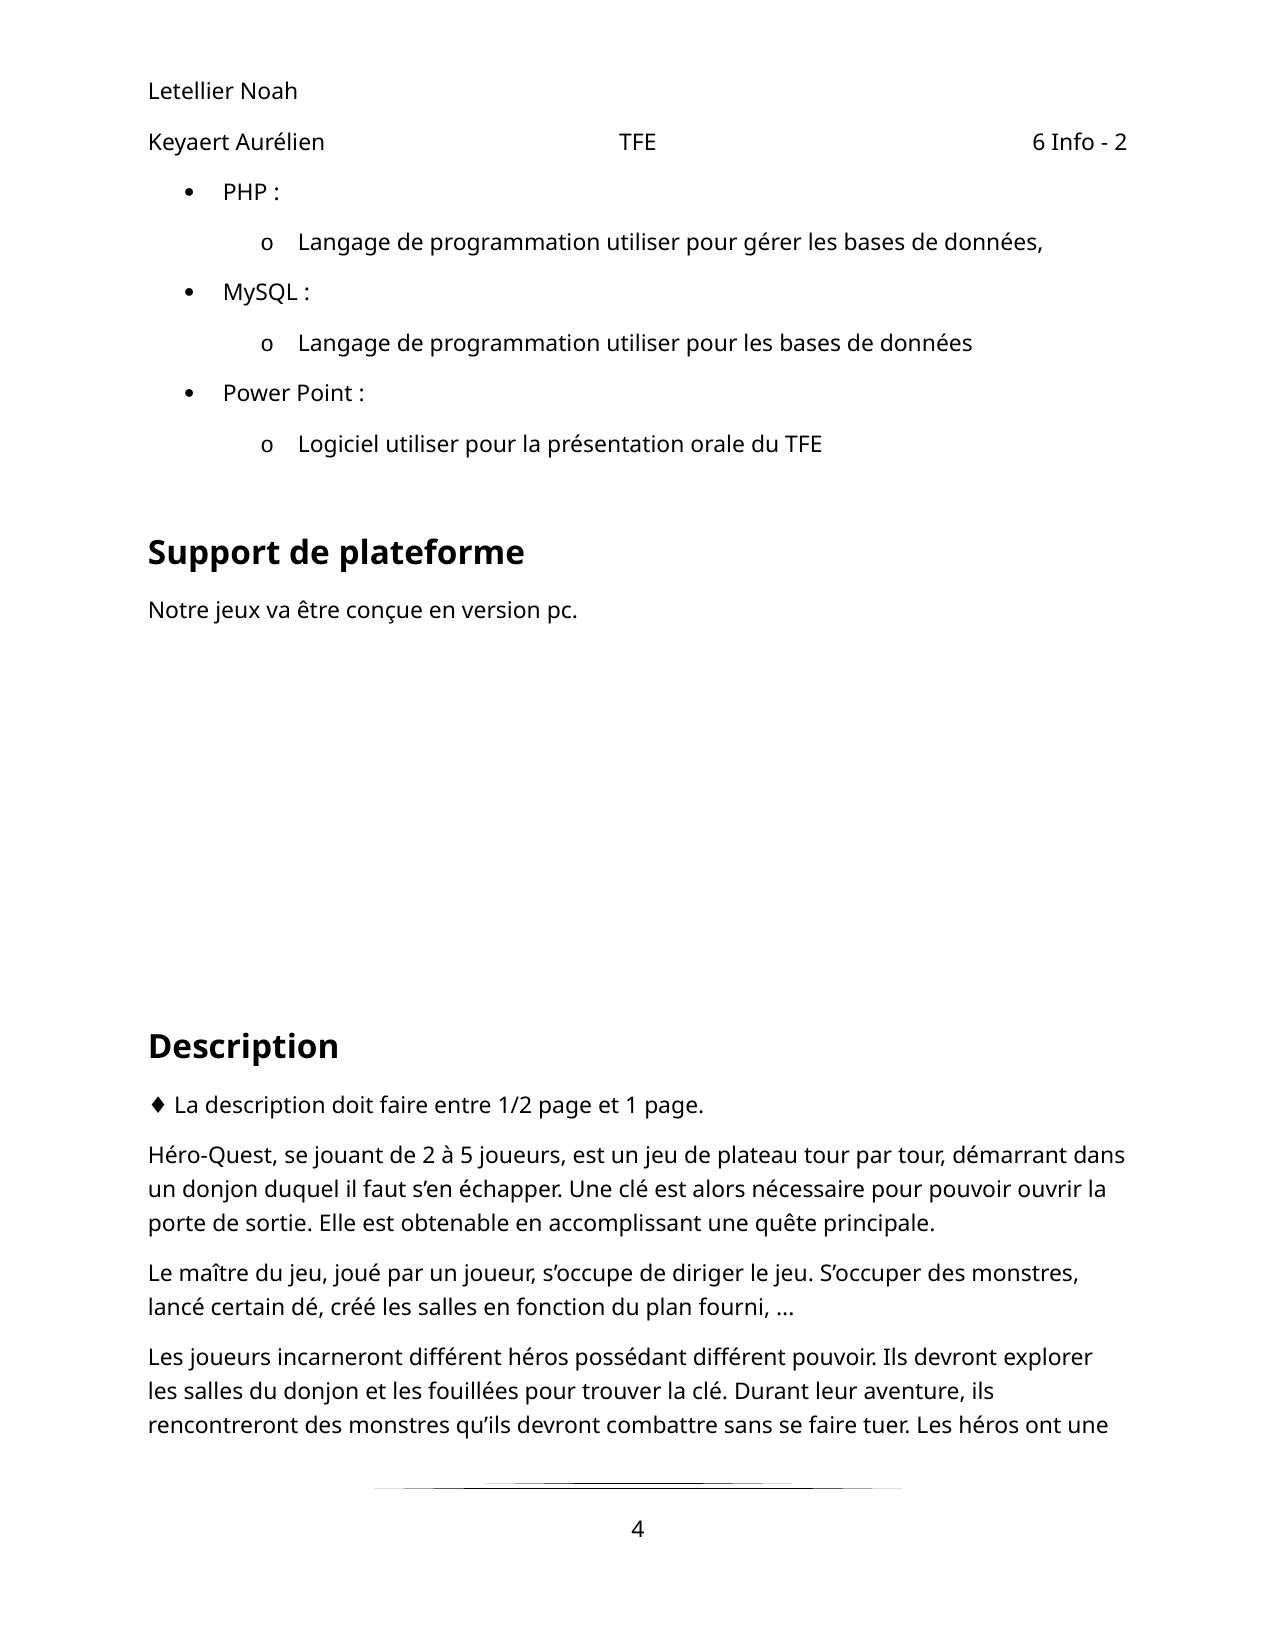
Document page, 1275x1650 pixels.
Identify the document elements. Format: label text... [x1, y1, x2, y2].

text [148, 1341, 1127, 1440]
list PHP : [185, 175, 1127, 207]
list Power Point : [185, 377, 1127, 408]
text Description [148, 1023, 1127, 1069]
text Le maître du jeu, joué par un joueur, s’occupe de diriger le jeu. S’occuper des monstres, lancé certain dé, créé les salles en fonction du plan fourni, ... [148, 1257, 1127, 1322]
list MySQL : [185, 276, 1127, 308]
text Support de plateforme [148, 529, 1127, 574]
text Héro-Quest, se jouant de 2 à 5 joueurs, est un jeu de plateau tour par tour, démarrant dans un donjon duquel il faut s’en échapper. Une clé est alors nécessaire pour pouvoir ouvrir la porte de sortie. Elle est obtenable en accomplissant une quête principale. [148, 1139, 1127, 1238]
list Langage de programmation utiliser pour les bases de données [260, 327, 1127, 358]
list Langage de programmation utiliser pour gérer les bases de données, [260, 226, 1127, 257]
list Logiciel utiliser pour la présentation orale du TFE [260, 428, 1127, 459]
text Notre jeux va être conçue en version pc. [148, 594, 1127, 626]
text ♦ La description doit faire entre 1/2 page et 1 page. [148, 1089, 1127, 1120]
